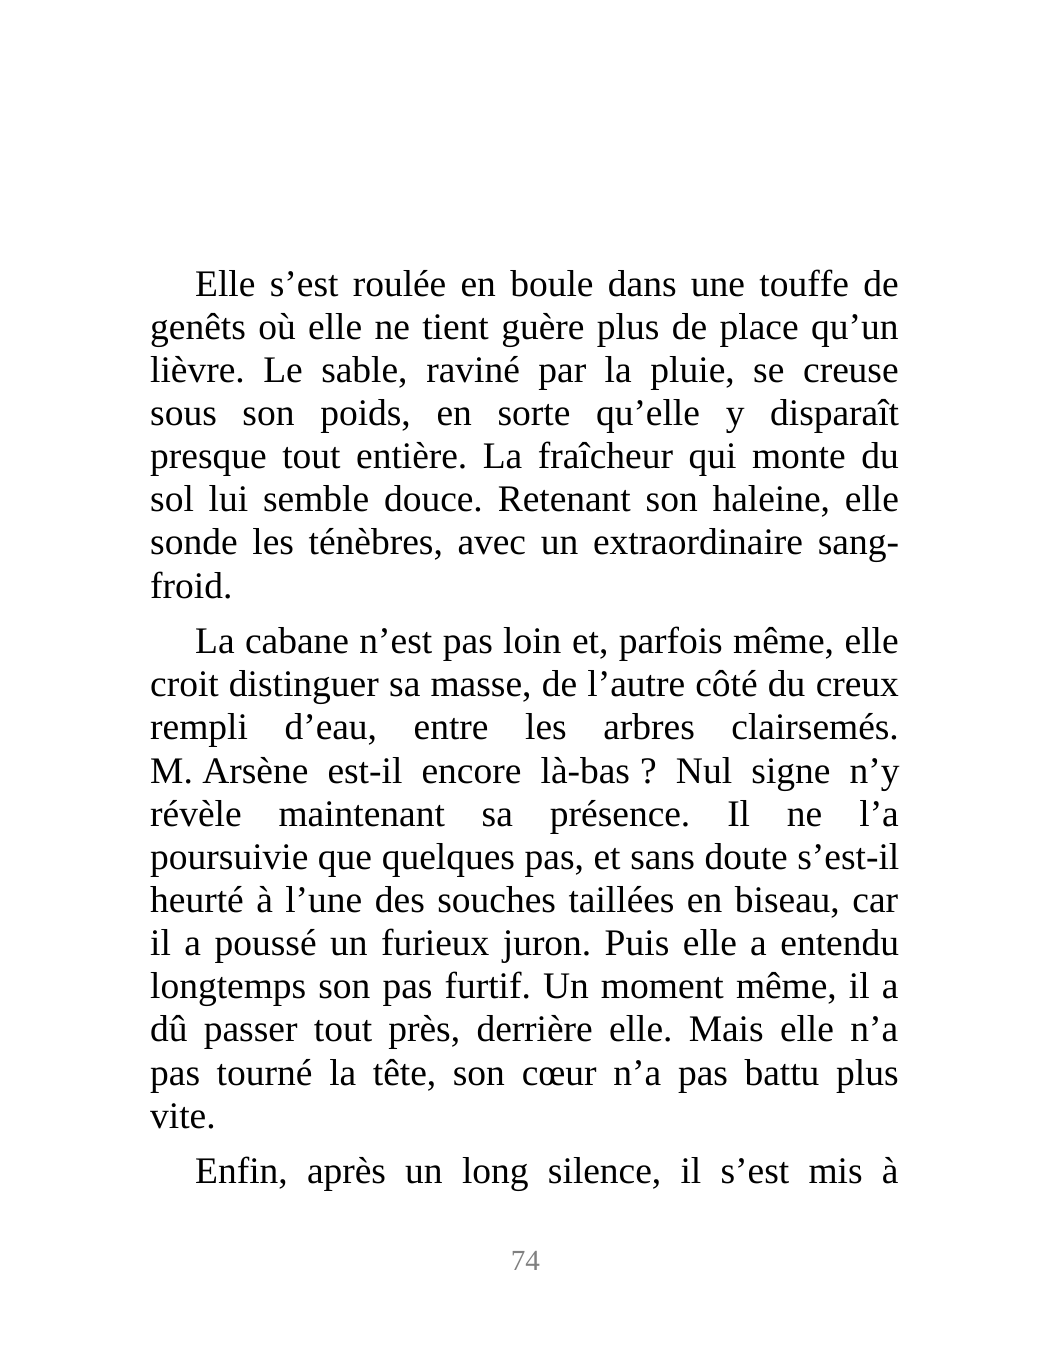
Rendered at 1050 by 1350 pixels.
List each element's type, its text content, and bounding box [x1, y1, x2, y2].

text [150, 1149, 900, 1192]
text La cabane n’est pas loin et, parfois même, elle croit distinguer sa masse, de l’autre côté du creux rempli d’eau, entre les arbres clairsemés. M. Arsène est-il encore là-bas ? Nul signe n’y révèle maintenant sa présence. Il ne l’a poursuivie que quelques pas, et sans doute s’est-il heurté à l’une des souches taillées en biseau, car il a poussé un furieux juron. Puis elle a entendu longtemps son pas furtif. Un moment même, il a dû passer tout près, derrière elle. Mais elle n’a pas tourné la tête, son cœur n’a pas battu plus vite. [150, 619, 900, 1136]
text Elle s’est roulée en boule dans une touffe de genêts où elle ne tient guère plus de place qu’un lièvre. Le sable, raviné par la pluie, se creuse sous son poids, en sorte qu’elle y disparaît presque tout entière. La fraîcheur qui monte du sol lui semble douce. Retenant son haleine, elle sonde les ténèbres, avec un extraordinaire sang-froid. [150, 261, 900, 606]
